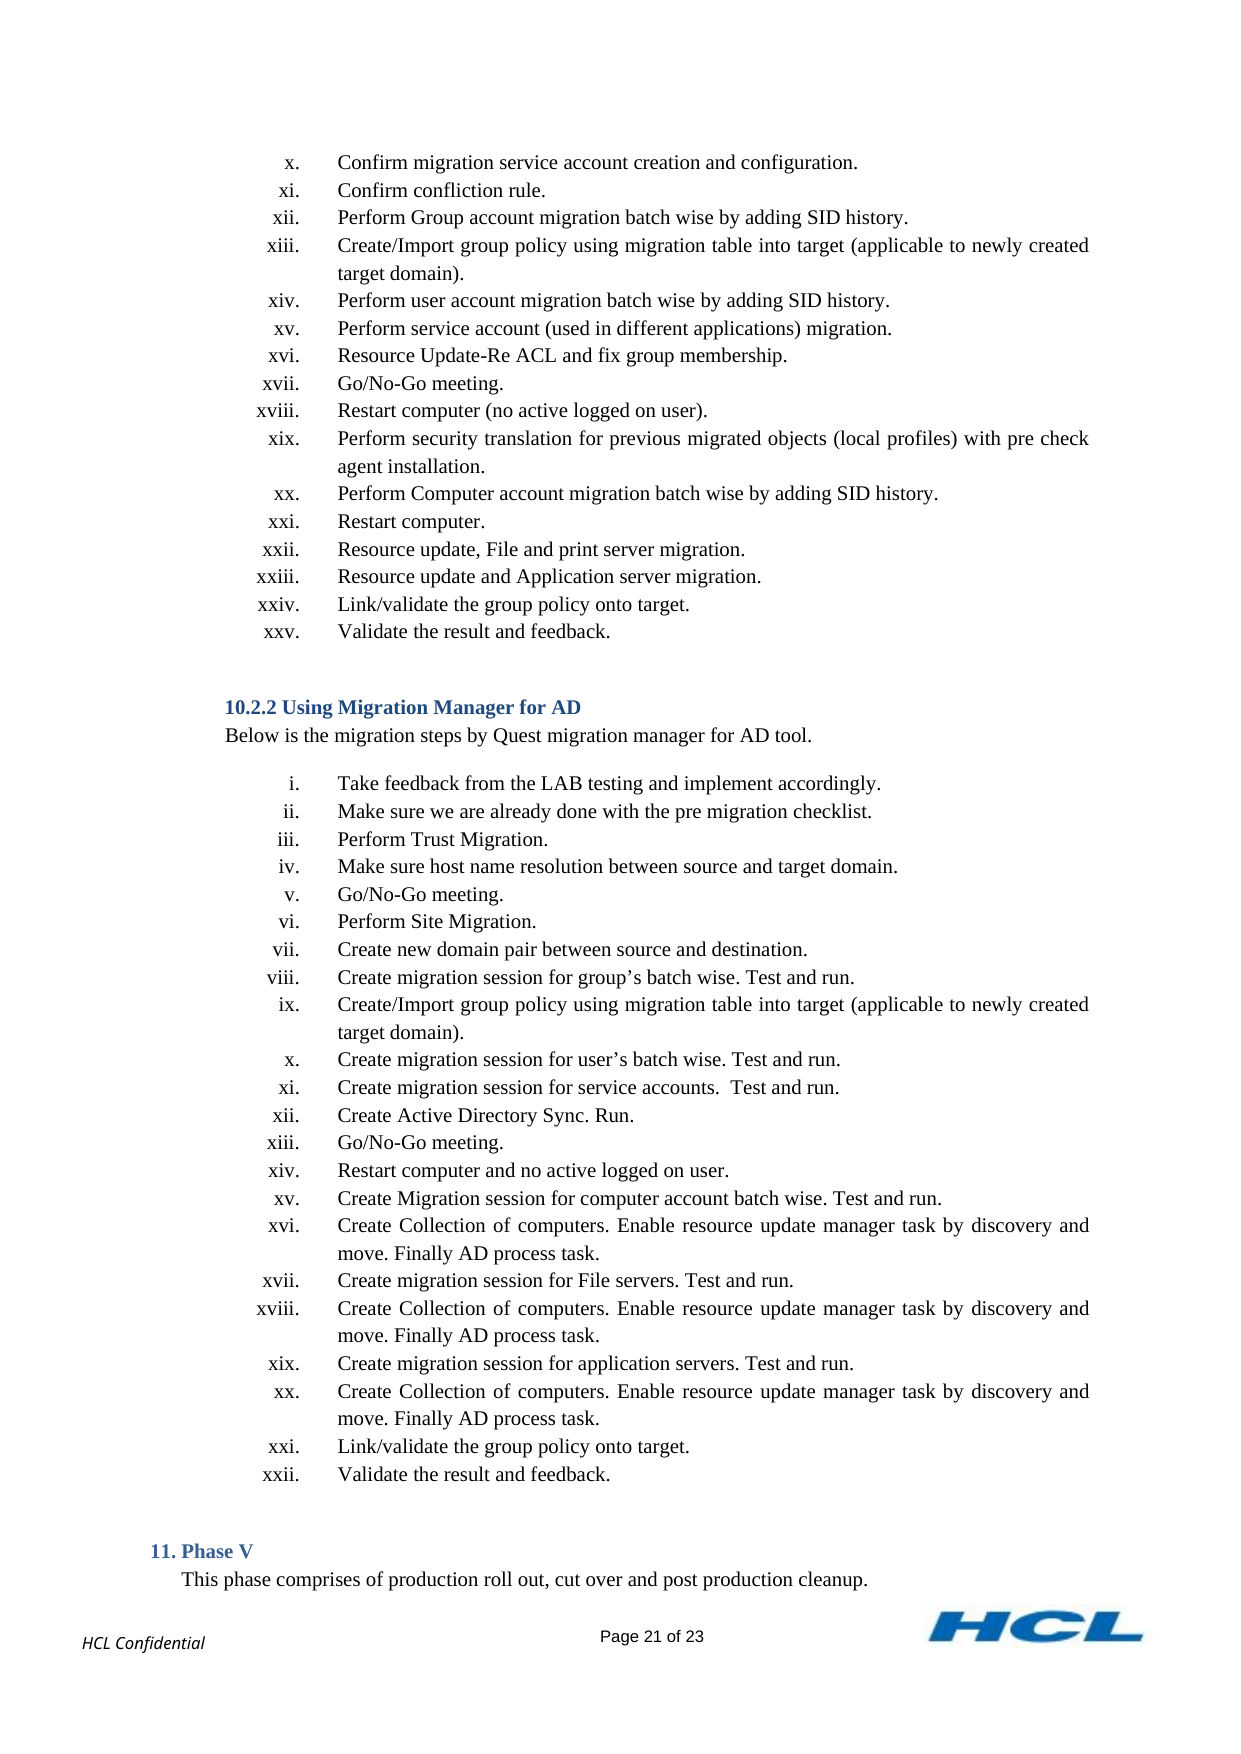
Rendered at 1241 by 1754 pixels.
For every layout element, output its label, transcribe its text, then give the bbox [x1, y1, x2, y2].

list Confirm migration service account creation and configuration. [300, 150, 1090, 174]
list Make sure we are already done with the pre migration checklist. [300, 799, 1090, 823]
list Resource Update-Re ACL and fix group membership. [300, 343, 1090, 367]
list Create migration session for service accounts. Test and run. [300, 1075, 1090, 1099]
list Go/No-Go meeting. [300, 1130, 1090, 1154]
list Restart computer and no active logged on user. [300, 1158, 1090, 1182]
list Perform security translation for previous migrated objects (local profiles) with pre check agent installation. [300, 426, 1090, 478]
subtitle 11. Phase V [150, 1539, 1090, 1563]
text This phase comprises of production roll out, cut over and post production cleanup. [150, 1567, 1090, 1591]
list Restart computer (no active logged on user). [300, 398, 1090, 422]
list Perform service account (used in different applications) migration. [300, 316, 1090, 340]
list Confirm confliction rule. [300, 178, 1090, 202]
list Take feedback from the LAB testing and implement accordingly. [300, 771, 1090, 795]
list Create migration session for group’s batch wise. Test and run. [300, 964, 1090, 989]
list Validate the result and feedback. [300, 1461, 1090, 1486]
list Create Active Directory Sync. Run. [300, 1103, 1090, 1127]
list Create new domain pair between source and destination. [300, 937, 1090, 961]
list Create/Import group policy using migration table into target (applicable to newly created target domain). [300, 992, 1090, 1044]
list Link/validate the group policy onto target. [300, 1434, 1090, 1458]
list Make sure host name resolution between source and target domain. [300, 854, 1090, 878]
list Resource update, File and print server migration. [300, 536, 1090, 561]
list Create migration session for application servers. Test and run. [300, 1351, 1090, 1375]
list Create Collection of computers. Enable resource update manager task by discovery and move. Finally AD process task. [300, 1296, 1090, 1347]
list Perform Trust Migration. [300, 827, 1090, 851]
text Below is the migration steps by Quest migration manager for AD tool. [225, 723, 1090, 747]
list Link/validate the group policy onto target. [300, 592, 1090, 616]
list Create migration session for File servers. Test and run. [300, 1268, 1090, 1292]
list Restart computer. [300, 509, 1090, 533]
list Perform Site Migration. [300, 909, 1090, 933]
list Create Collection of computers. Enable resource update manager task by discovery and move. Finally AD process task. [300, 1379, 1090, 1430]
list Create Migration session for computer account batch wise. Test and run. [300, 1185, 1090, 1209]
list Create migration session for user’s batch wise. Test and run. [300, 1047, 1090, 1071]
picture [923, 1604, 1154, 1648]
list Create Collection of computers. Enable resource update manager task by discovery and move. Finally AD process task. [300, 1213, 1090, 1265]
list Perform Computer account migration batch wise by adding SID history. [300, 481, 1090, 505]
list Perform Group account migration batch wise by adding SID history. [300, 205, 1090, 229]
list Perform user account migration batch wise by adding SID history. [300, 288, 1090, 312]
list Validate the result and feedback. [300, 619, 1090, 643]
list Go/No-Go meeting. [300, 882, 1090, 906]
list Create/Import group policy using migration table into target (applicable to newly created target domain). [300, 233, 1090, 284]
list Resource update and Application server migration. [300, 564, 1090, 588]
subtitle 10.2.2 Using Migration Manager for AD [224, 695, 1090, 719]
list Go/No-Go meeting. [300, 371, 1090, 395]
